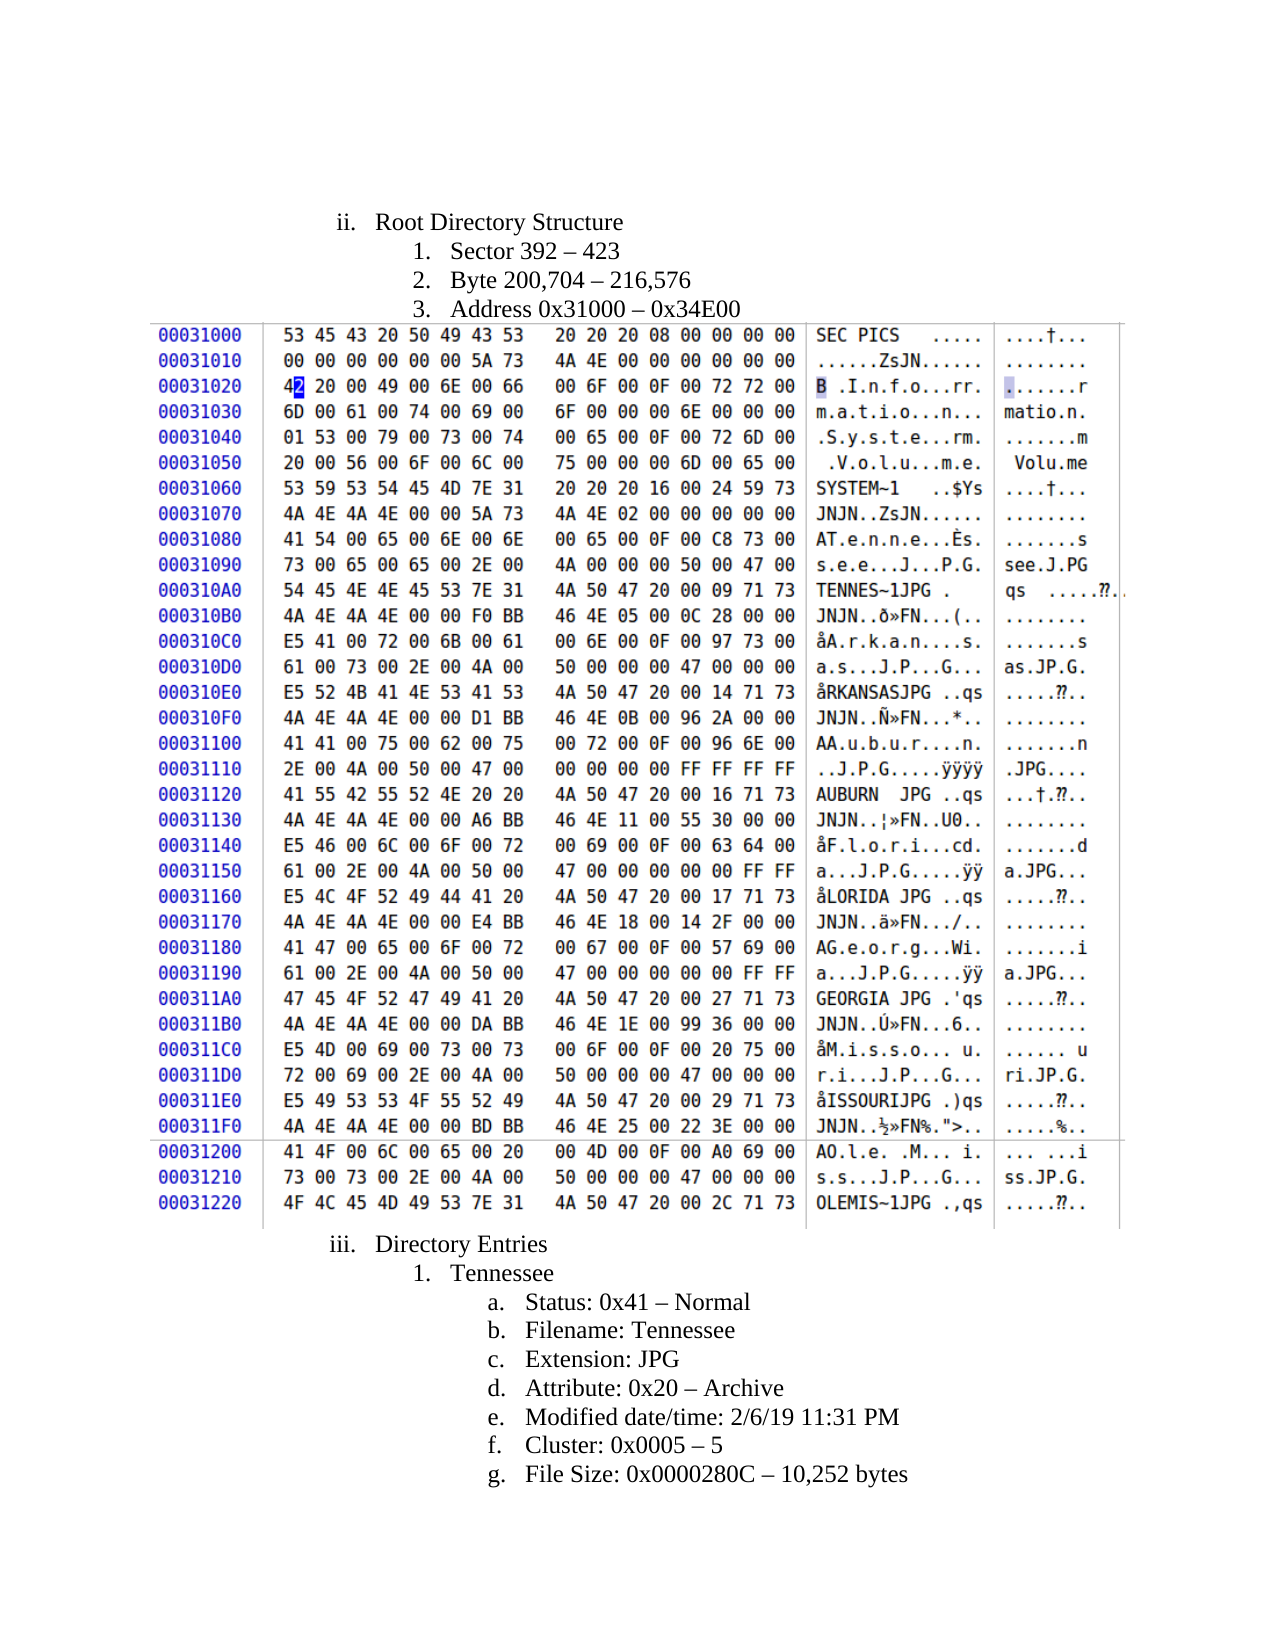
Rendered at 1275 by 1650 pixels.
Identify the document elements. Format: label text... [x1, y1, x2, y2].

list Filename: Tennessee [487, 1315, 1125, 1344]
list Sector 392 – 423 [412, 236, 1125, 265]
picture [150, 322, 1125, 1229]
list File Size: 0x0000280C – 10,252 bytes [487, 1459, 1125, 1488]
list Tennessee [412, 1258, 1125, 1287]
list Root Directory Structure [356, 207, 1125, 236]
list Extension: JPG [487, 1344, 1125, 1373]
list Address 0x31000 – 0x34E00 [412, 294, 1125, 322]
list Byte 200,704 – 216,576 [412, 265, 1125, 294]
list Status: 0x41 – Normal [487, 1287, 1125, 1315]
list Cluster: 0x0005 – 5 [487, 1430, 1125, 1459]
list Directory Entries [356, 1229, 1125, 1258]
list Modified date/time: 2/6/19 11:31 PM [487, 1402, 1125, 1430]
list Attribute: 0x20 – Archive [487, 1373, 1125, 1402]
